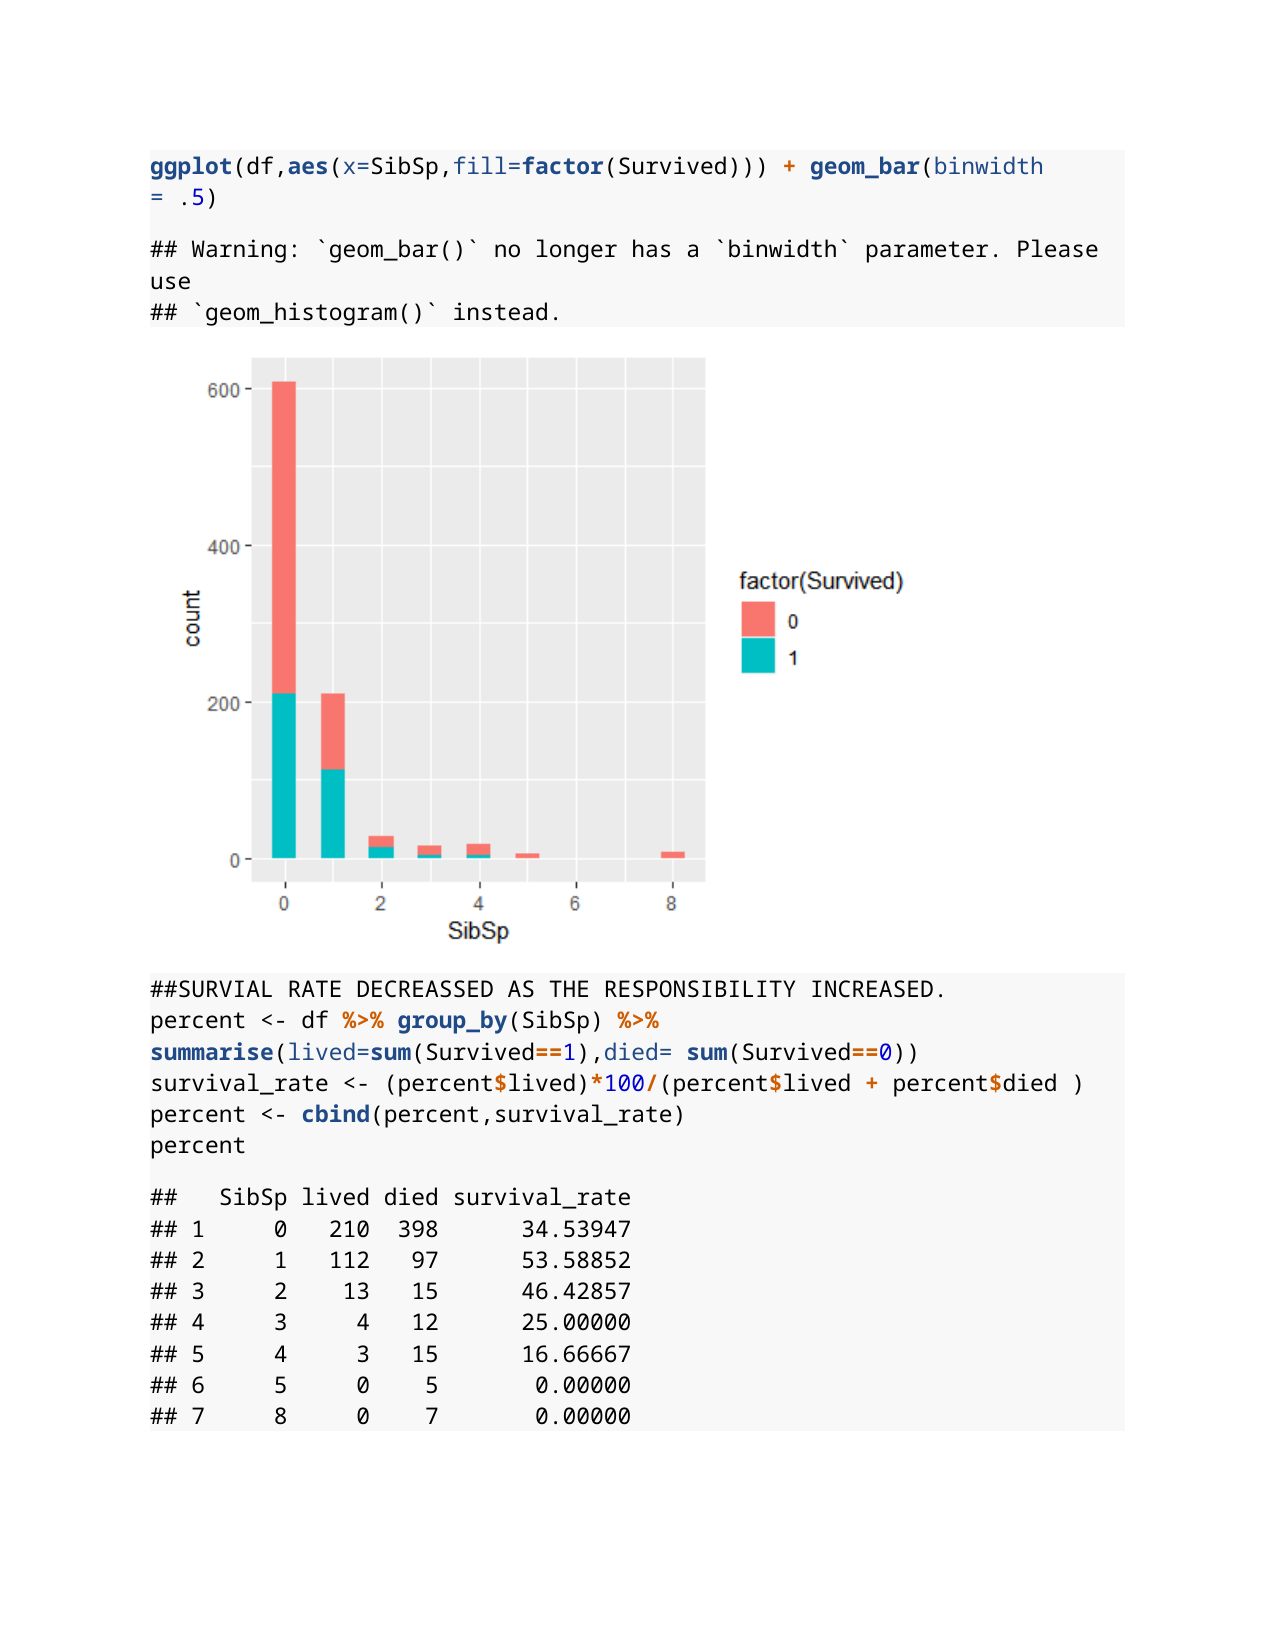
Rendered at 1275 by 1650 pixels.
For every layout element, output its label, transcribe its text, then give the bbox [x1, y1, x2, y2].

text ##SURVIAL RATE DECREASSED AS THE RESPONSIBILITY INCREASED. percent <- df %>% group_by(SibSp) %>% summarise(lived=sum(Survived==1),died= sum(Survived==0)) survival_rate <- (percent$lived)*100/(percent$lived + percent$died ) percent <- cbind(percent,survival_rate) percent [246, 973, 1125, 1161]
picture [168, 347, 927, 955]
text ## Warning: `geom_bar()` no longer has a `binwidth` parameter. Please use ## `geom_histogram()` instead. [150, 233, 1125, 327]
text ggplot(df,aes(x=SibSp,fill=factor(Survived))) + geom_bar(binwidth = .5) [219, 150, 1125, 212]
text ## SibSp lived died survival_rate ## 1 0 210 398 34.53947 ## 2 1 112 97 53.58852 ## 3 2 13 15 46.42857 ## 4 3 4 12 25.00000 ## 5 4 3 15 16.66667 ## 6 5 0 5 0.00000 ## 7 8 0 7 0.00000 [150, 1181, 1125, 1431]
